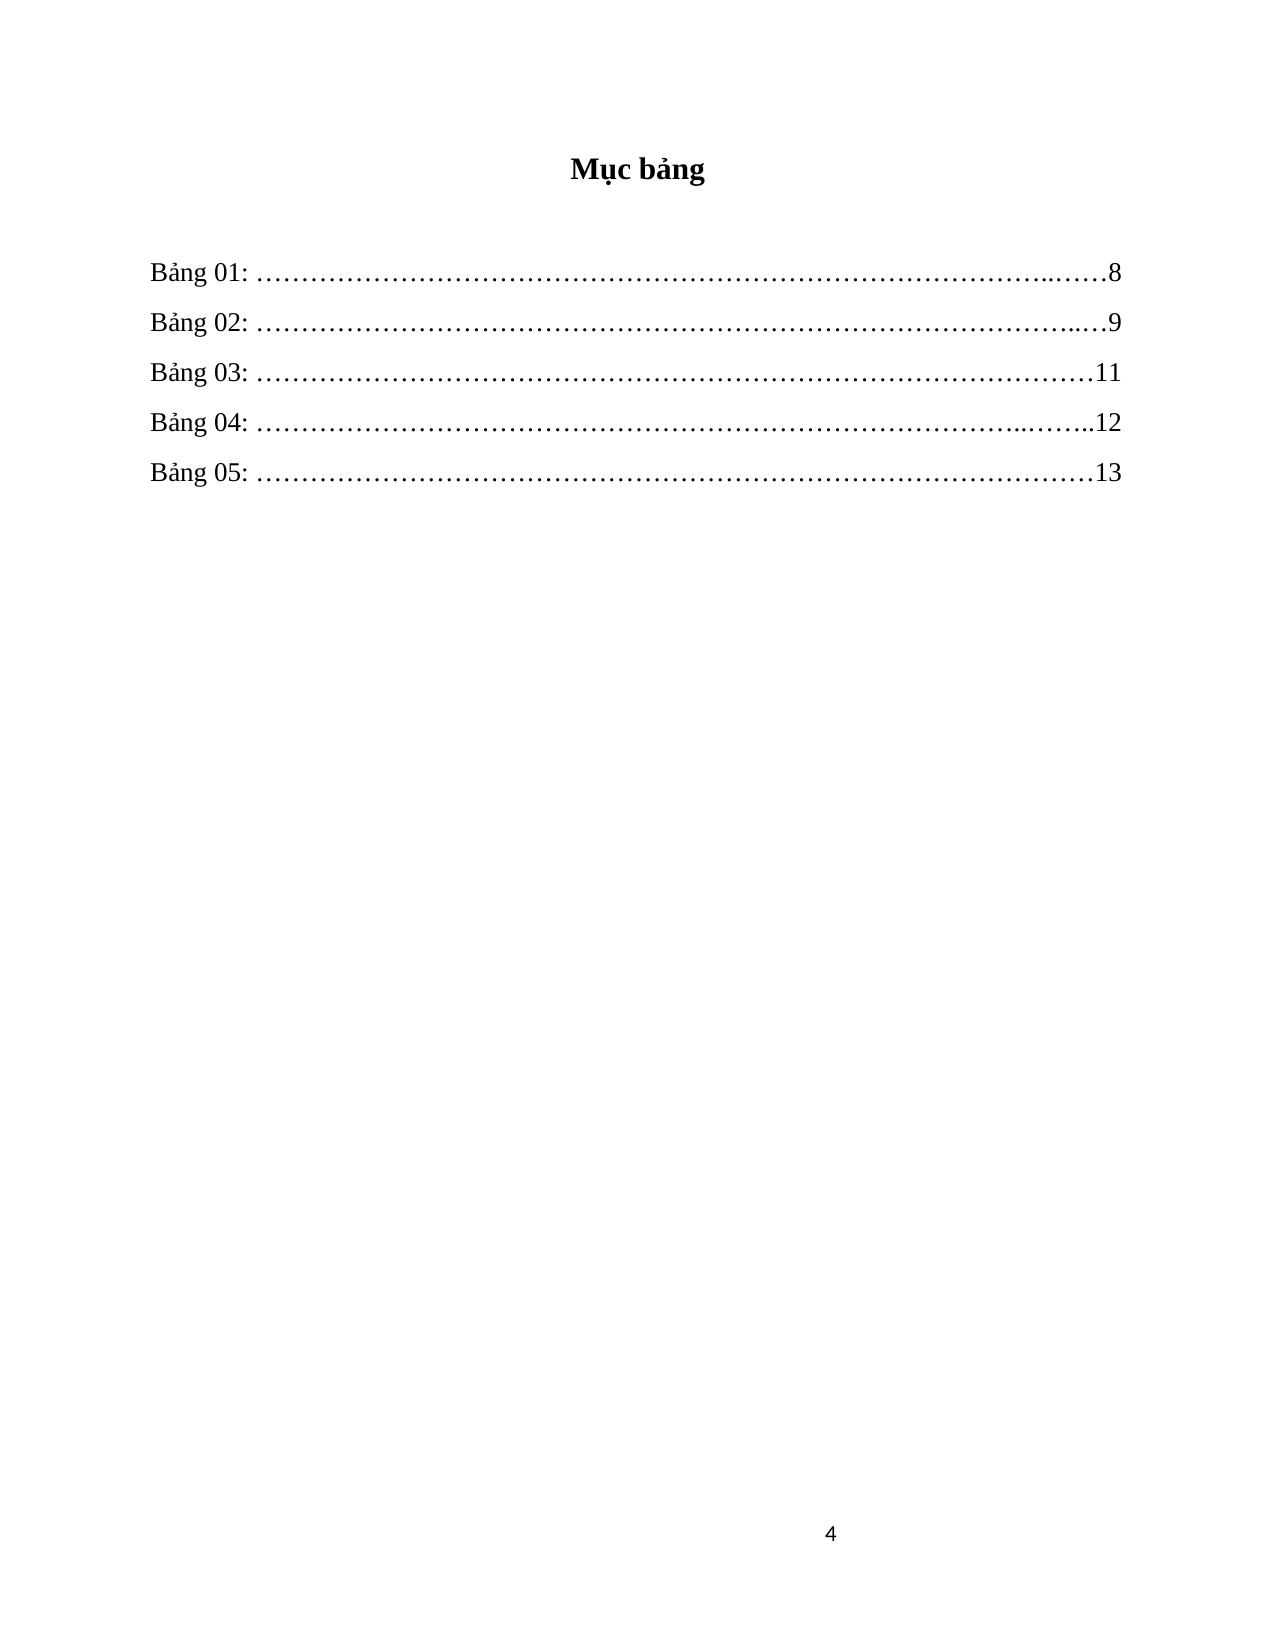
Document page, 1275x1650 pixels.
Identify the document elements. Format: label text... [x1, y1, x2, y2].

text Bảng 05: …………………………………………………………………………………13 [150, 456, 1125, 488]
text Bảng 02: ………………………………………………………………………………..…9 [150, 306, 1125, 337]
text Mục bảng [150, 150, 1125, 186]
text Bảng 03: …………………………………………………………………………………11 [150, 356, 1125, 387]
text Bảng 01: ……………………………………………………………………………..……8 [150, 256, 1125, 287]
text Bảng 04: …………………………………………………………………………..……..12 [150, 406, 1125, 437]
